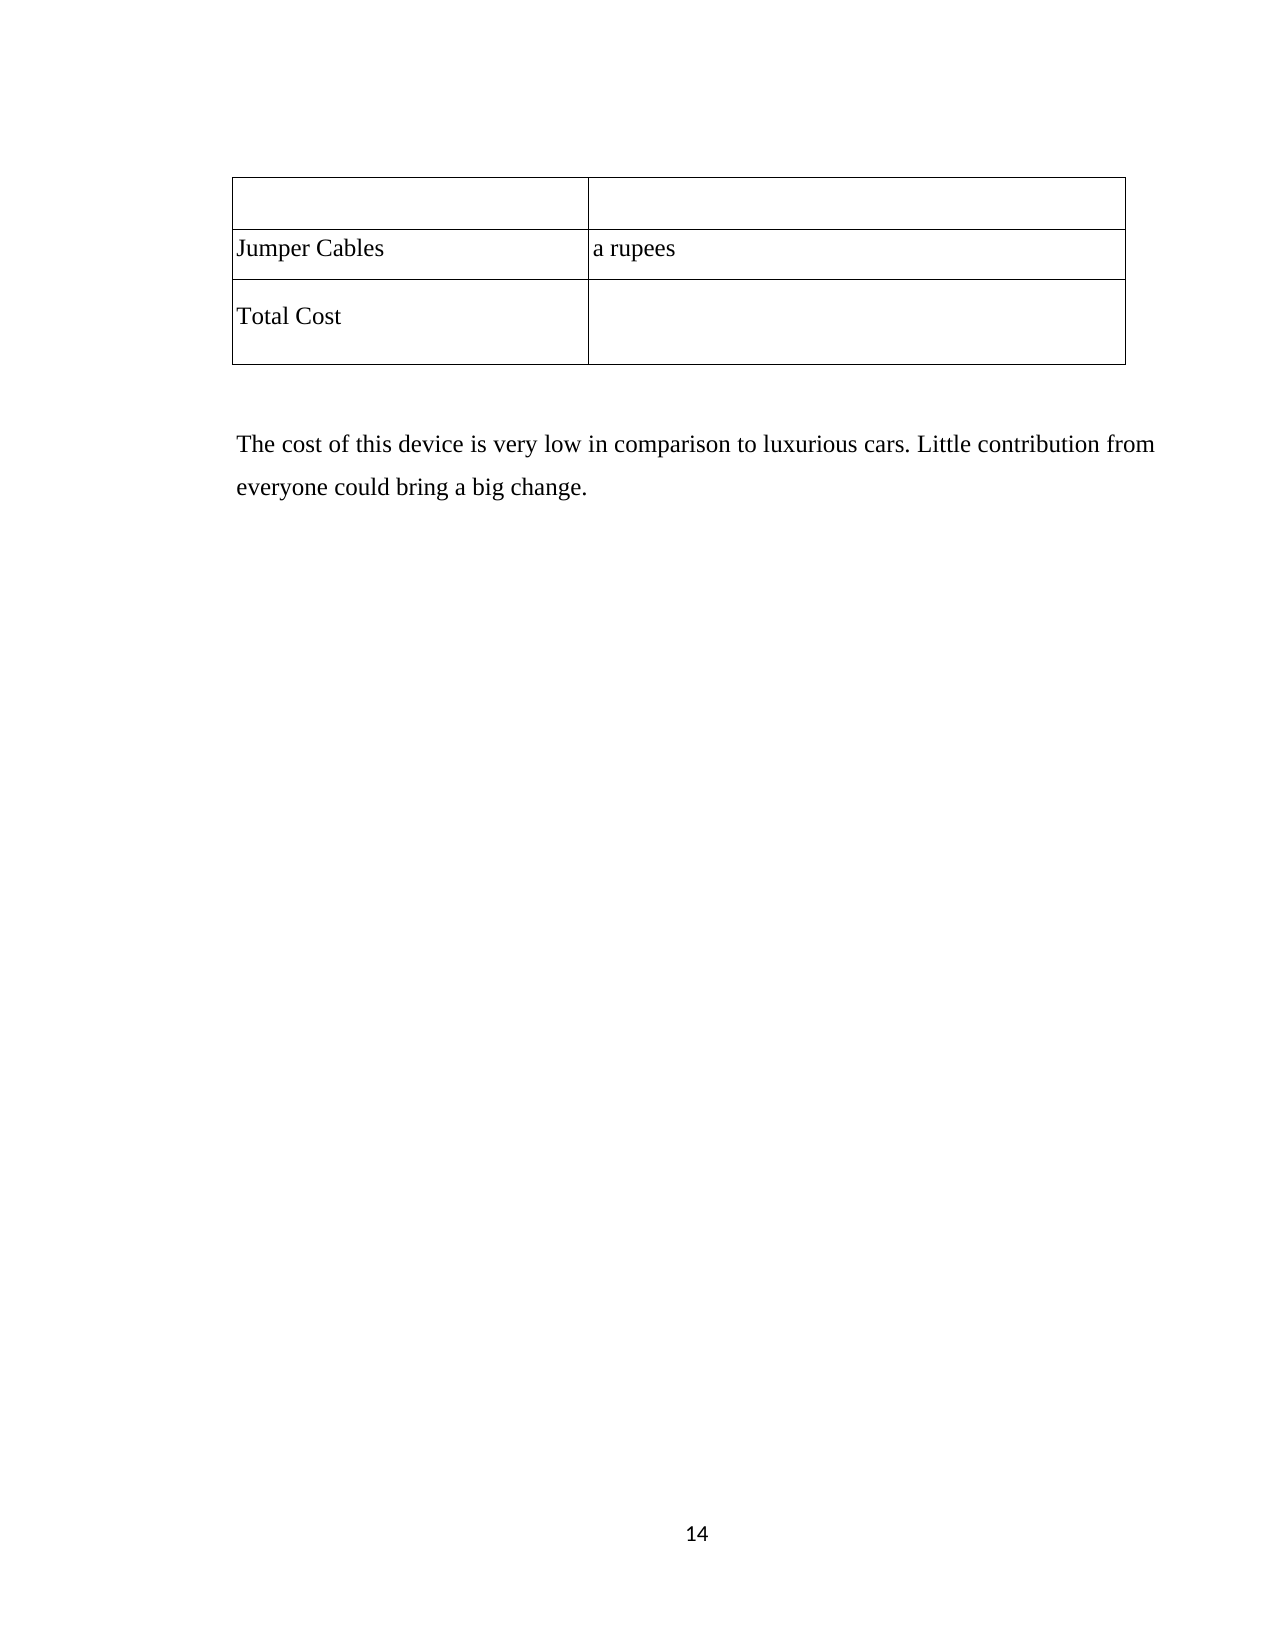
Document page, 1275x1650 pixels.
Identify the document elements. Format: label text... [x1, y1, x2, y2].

table_cell [233, 178, 588, 229]
table_cell Jumper Cables [233, 230, 588, 279]
table_cell [589, 178, 1125, 229]
text The cost of this device is very low in comparison to luxurious cars. Little contribution from everyone could bring a big change. [236, 429, 1157, 501]
table_cell a rupees [589, 230, 1125, 279]
table_cell Total Cost [233, 280, 588, 364]
table_cell [589, 280, 1125, 364]
